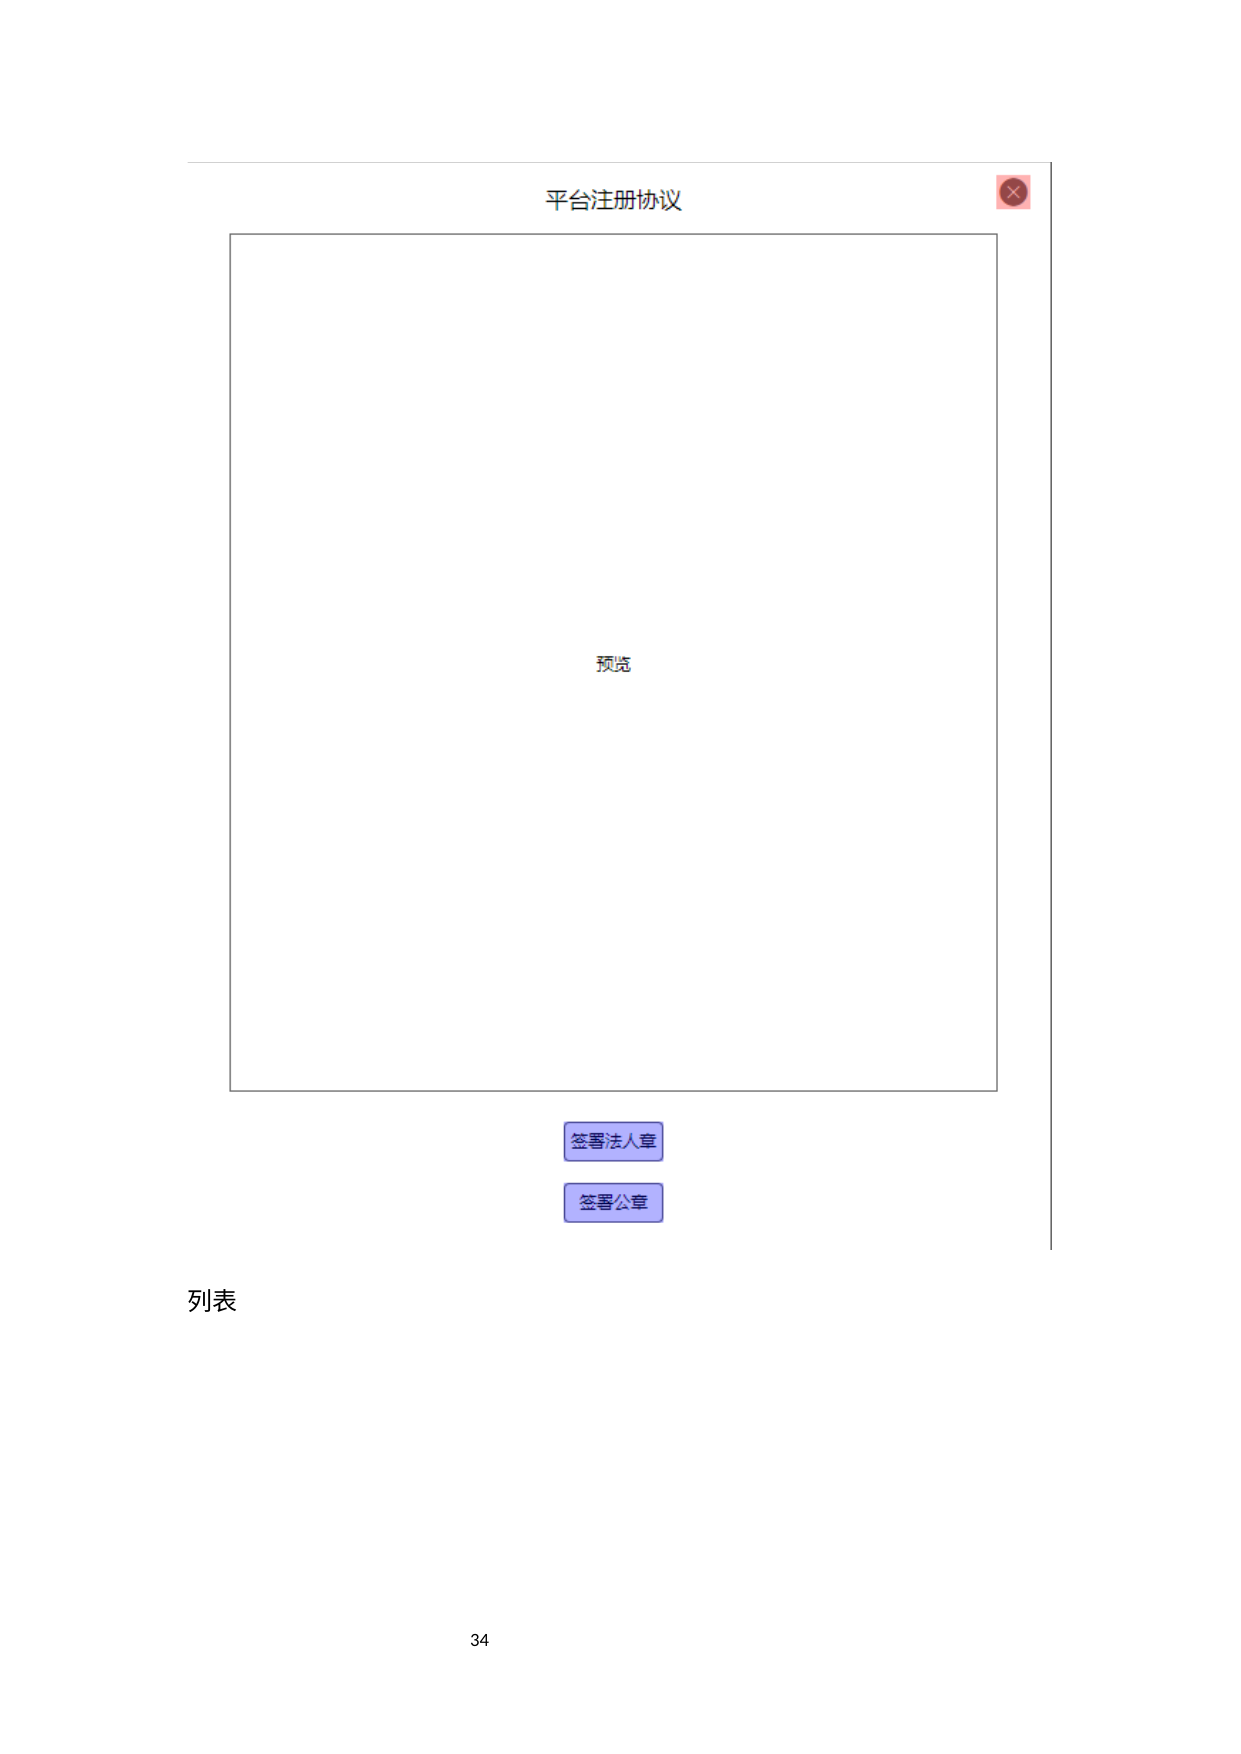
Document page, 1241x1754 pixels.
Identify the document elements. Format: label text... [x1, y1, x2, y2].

picture [187, 162, 1052, 1250]
text 列表 [187, 1267, 1053, 1332]
